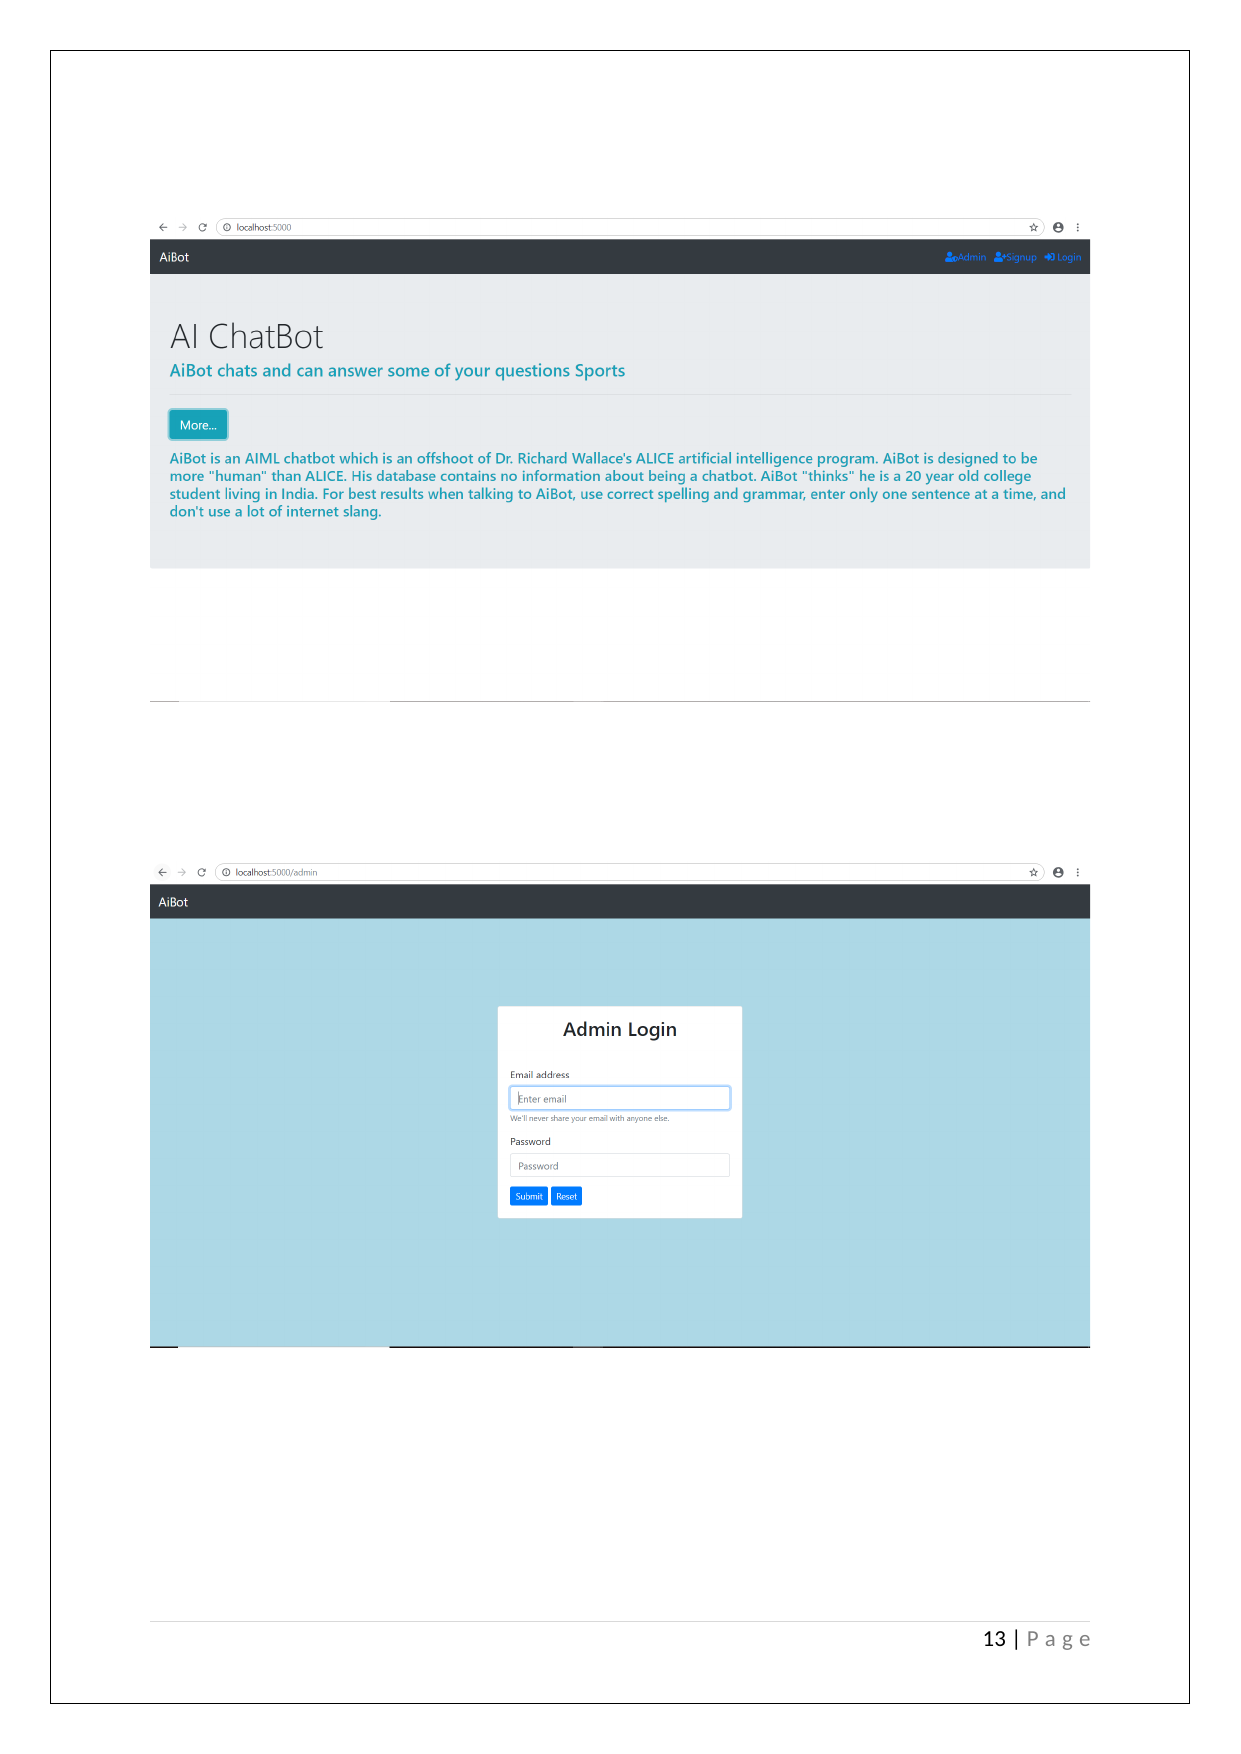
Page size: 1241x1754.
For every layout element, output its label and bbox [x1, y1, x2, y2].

picture [150, 217, 1091, 702]
picture [150, 861, 1091, 1348]
